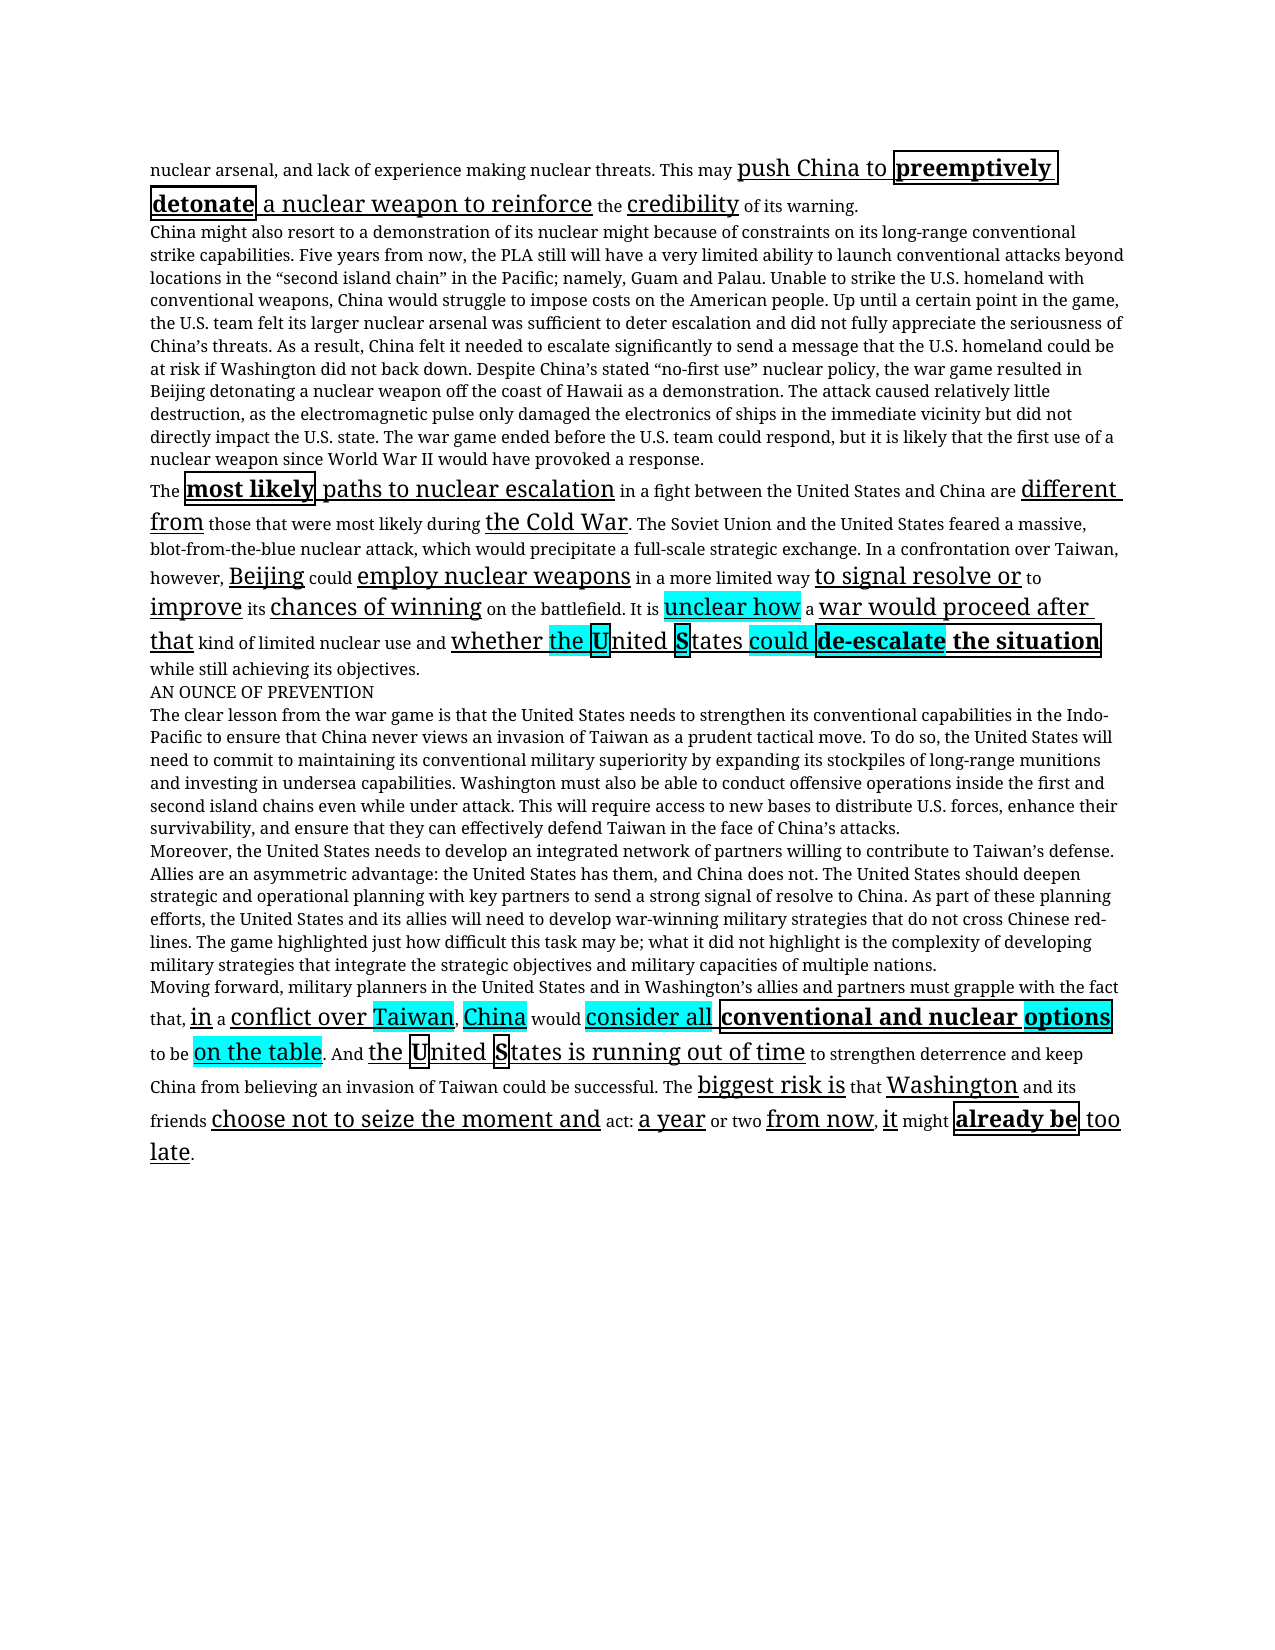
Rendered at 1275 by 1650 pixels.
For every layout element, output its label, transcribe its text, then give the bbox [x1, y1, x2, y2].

text Moreover, the United States needs to develop an integrated network of partners willing to contribute to Taiwan’s defense. Allies are an asymmetric advantage: the United States has them, and China does not. The United States should deepen strategic and operational planning with key partners to send a strong signal of resolve to China. As part of these planning efforts, the United States and its allies will need to develop war-winning military strategies that do not cross Chinese red-lines. The game highlighted just how difficult this task may be; what it did not highlight is the complexity of developing military strategies that integrate the strategic objectives and military capacities of multiple nations. [150, 839, 1125, 976]
text China might also resort to a demonstration of its nuclear might because of constraints on its long-range conventional strike capabilities. Five years from now, the PLA still will have a very limited ability to launch conventional attacks beyond locations in the “second island chain” in the Pacific; namely, Guam and Palau. Unable to strike the U.S. homeland with conventional weapons, China would struggle to impose costs on the American people. Up until a certain point in the game, the U.S. team felt its larger nuclear arsenal was sufficient to deter escalation and did not fully appreciate the seriousness of China’s threats. As a result, China felt it needed to escalate significantly to send a message that the U.S. homeland could be at risk if Washington did not back down. Despite China’s stated “no-first use” nuclear policy, the war game resulted in Beijing detonating a nuclear weapon off the coast of Hawaii as a demonstration. The attack caused relatively little destruction, as the electromagnetic pulse only damaged the electronics of ships in the immediate vicinity but did not directly impact the U.S. state. The war game ended before the U.S. team could respond, but it is likely that the first use of a nuclear weapon since World War II would have provoked a response. [150, 221, 1125, 471]
text The most likely paths to nuclear escalation in a fight between the United States and China are different from those that were most likely during the Cold War. The Soviet Union and the United States feared a massive, blot-from-the-blue nuclear attack, which would precipitate a full-scale strategic exchange. In a confrontation over Taiwan, however, Beijing could employ nuclear weapons in a more limited way to signal resolve or to improve its chances of winning on the battlefield. It is unclear how a war would proceed after that kind of limited nuclear use and whether the United States could de-escalate the situation while still achieving its objectives. [150, 471, 1125, 681]
text The clear lesson from the war game is that the United States needs to strengthen its conventional capabilities in the Indo-Pacific to ensure that China never views an invasion of Taiwan as a prudent tactical move. To do so, the United States will need to commit to maintaining its conventional military superiority by expanding its stockpiles of long-range munitions and investing in undersea capabilities. Washington must also be able to conduct offensive operations inside the first and second island chains even while under attack. This will require access to new bases to distribute U.S. forces, enhance their survivability, and ensure that they can effectively defend Taiwan in the face of China’s attacks. [150, 703, 1125, 839]
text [150, 150, 1125, 221]
text AN OUNCE OF PREVENTION [150, 681, 1125, 703]
text Moving forward, military planners in the United States and in Washington’s allies and partners must grapple with the fact that, in a conflict over Taiwan, China would consider all conventional and nuclear options to be on the table. And the United States is running out of time to strengthen deterrence and keep China from believing an invasion of Taiwan could be successful. The biggest risk is that Washington and its friends choose not to seize the moment and act: a year or two from now, it might already be too late. [150, 976, 1125, 1167]
